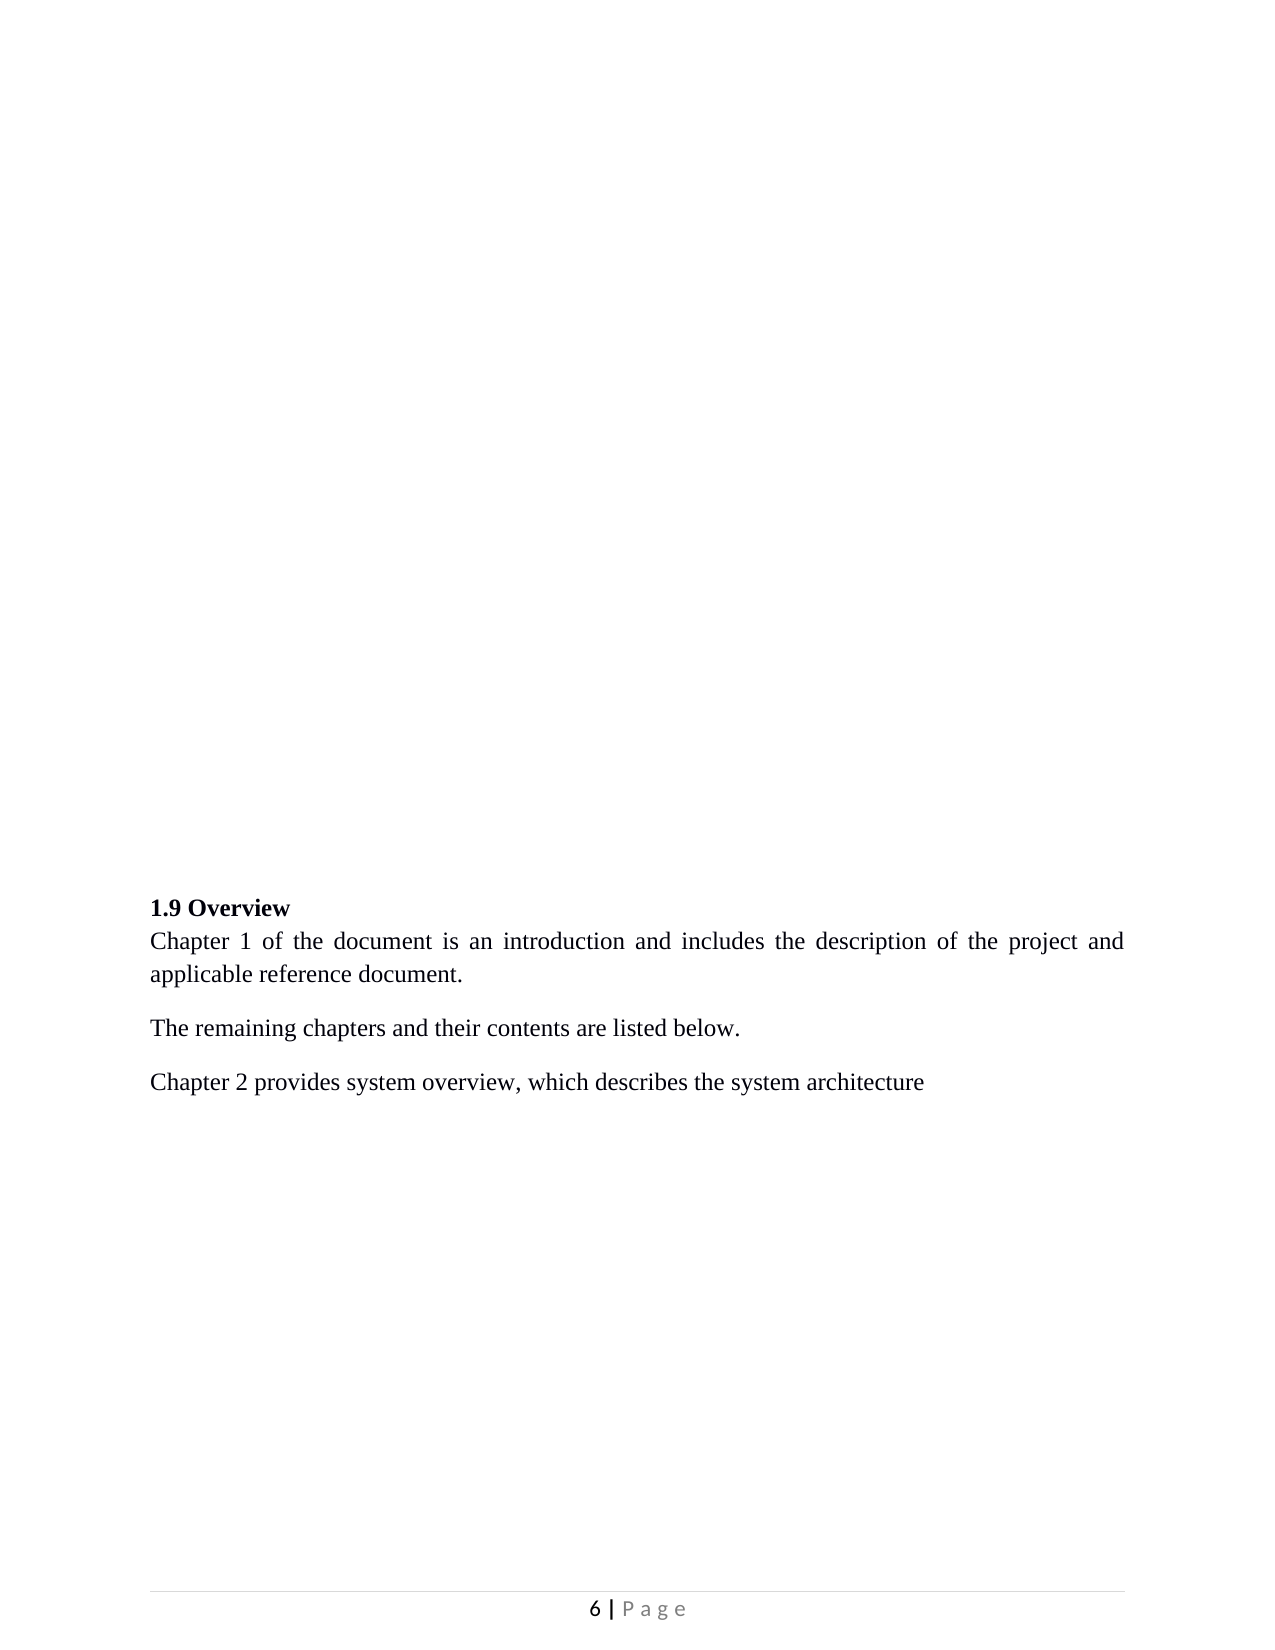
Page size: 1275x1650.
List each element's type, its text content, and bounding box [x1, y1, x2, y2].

text Chapter 1 of the document is an introduction and includes the description of the project and applicable reference document. [150, 926, 1125, 988]
subtitle 1.9 Overview [150, 893, 1125, 922]
text The remaining chapters and their contents are listed below. [150, 1013, 1125, 1042]
text Chapter 2 provides system overview, which describes the system architecture [150, 1067, 1125, 1096]
